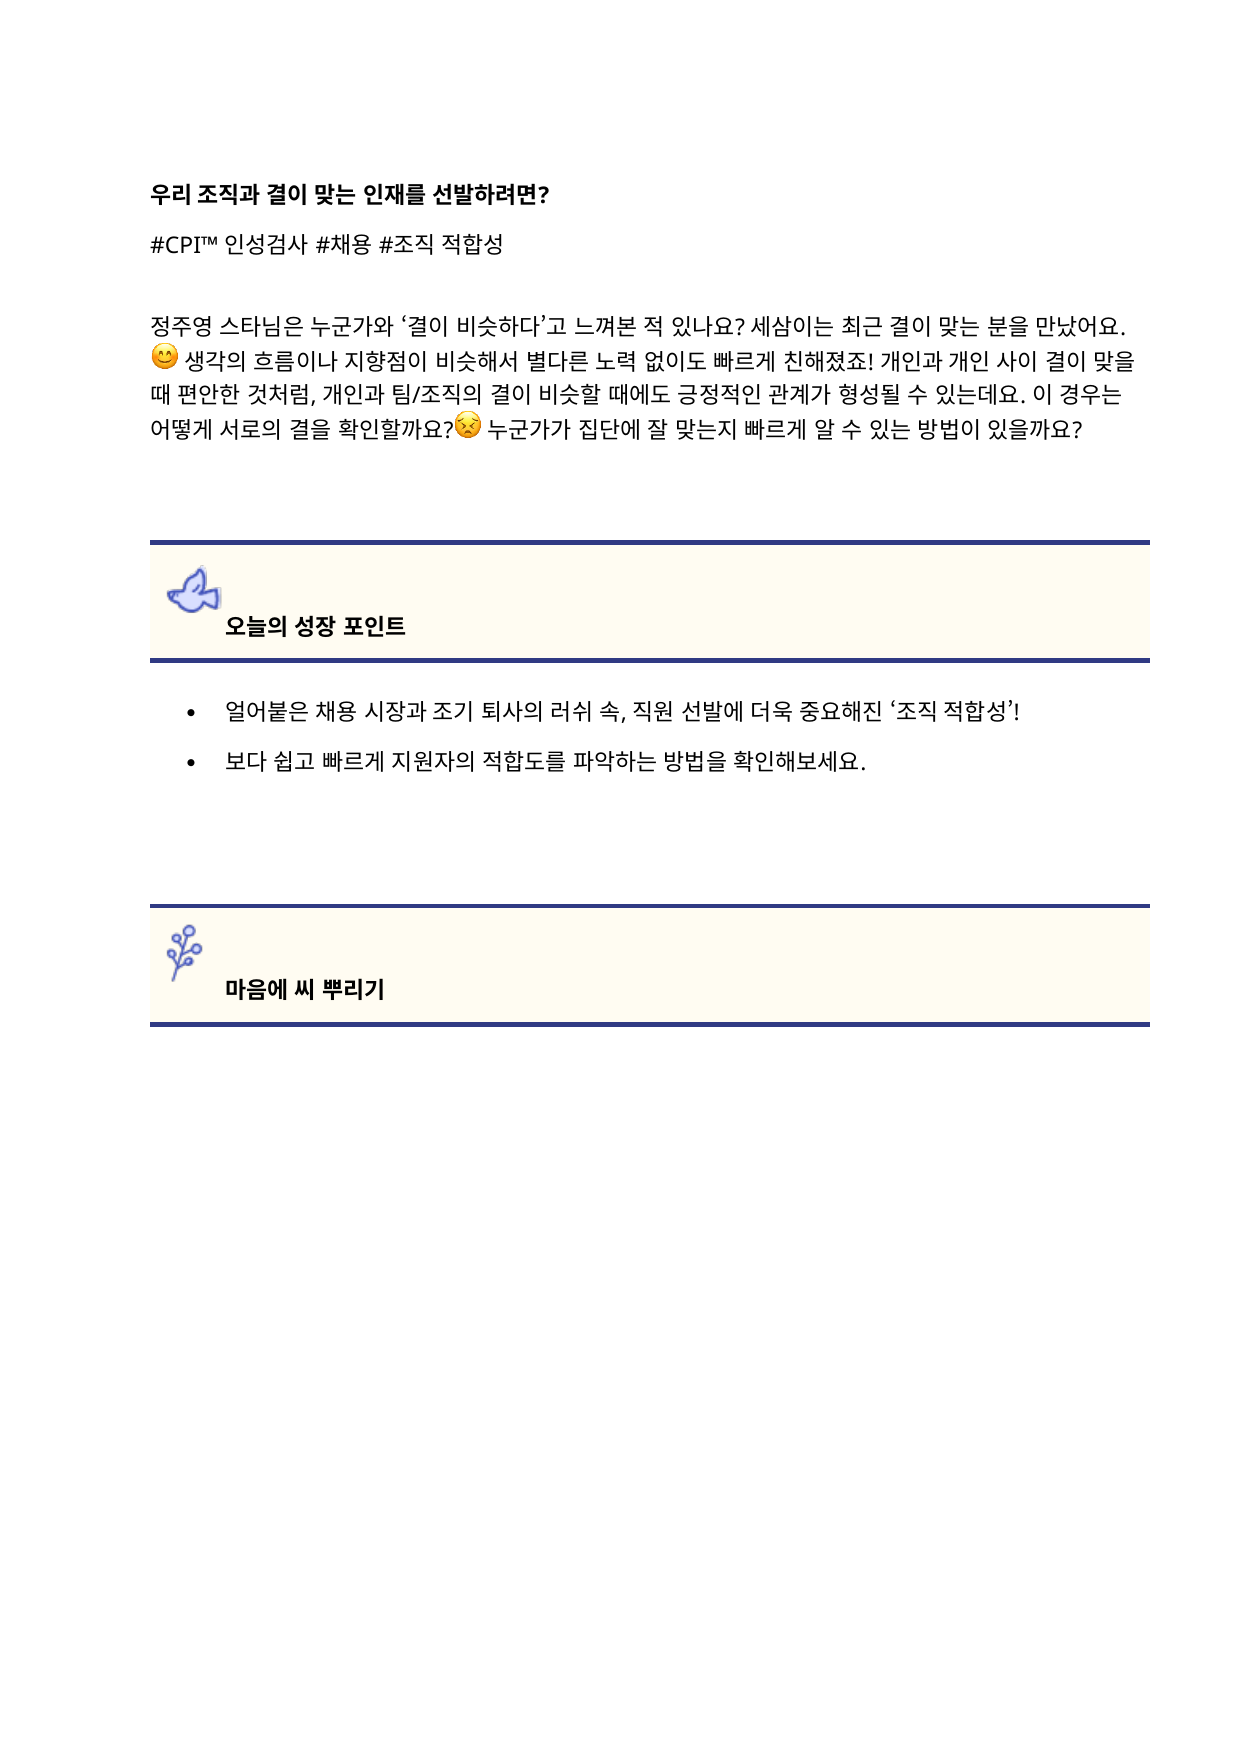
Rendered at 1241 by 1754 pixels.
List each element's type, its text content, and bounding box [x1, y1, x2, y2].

table_header 우리 조직과 결이 맞는 인재를 선발하려면? [150, 177, 1150, 227]
table_cell #CPI™ 인성검사 #채용 #조직 적합성 [150, 227, 1150, 277]
picture [150, 341, 179, 370]
picture [150, 908, 226, 999]
table_cell 마음에 씨 뿌리기 [150, 908, 1150, 1022]
table_cell 얼어붙은 채용 시장과 조기 퇴사의 러쉬 속, 직원 선발에 더욱 중요해진 ‘조직 적합성’! 보다 쉽고 빠르게 지원자의 적합도를 파악하는 방법을 확인해보세요. [150, 663, 1150, 904]
picture [453, 410, 482, 439]
table_cell 정주영 스타님은 누군가와 ‘결이 비슷하다’고 느껴본 적 있나요? 세삼이는 최근 결이 맞는 분을 만났어요. 생각의 흐름이나 지향점이 비슷해서 별다른 노력 없이도 빠르게 친해졌죠! 개인과 개인 사이 결이 맞을 때 편안한 것처럼, 개인과 팀/조직의 결이 비슷할 때에도 긍정적인 관계가 형성될 수 있는데요. 이 경우는 어떻게 서로의 결을 확인할까요? 누군가가 집단에 잘 맞는지 빠르게 알 수 있는 방법이 있을까요? [150, 277, 1150, 540]
table_cell 오늘의 성장 포인트 [150, 545, 1150, 658]
picture [150, 544, 226, 635]
